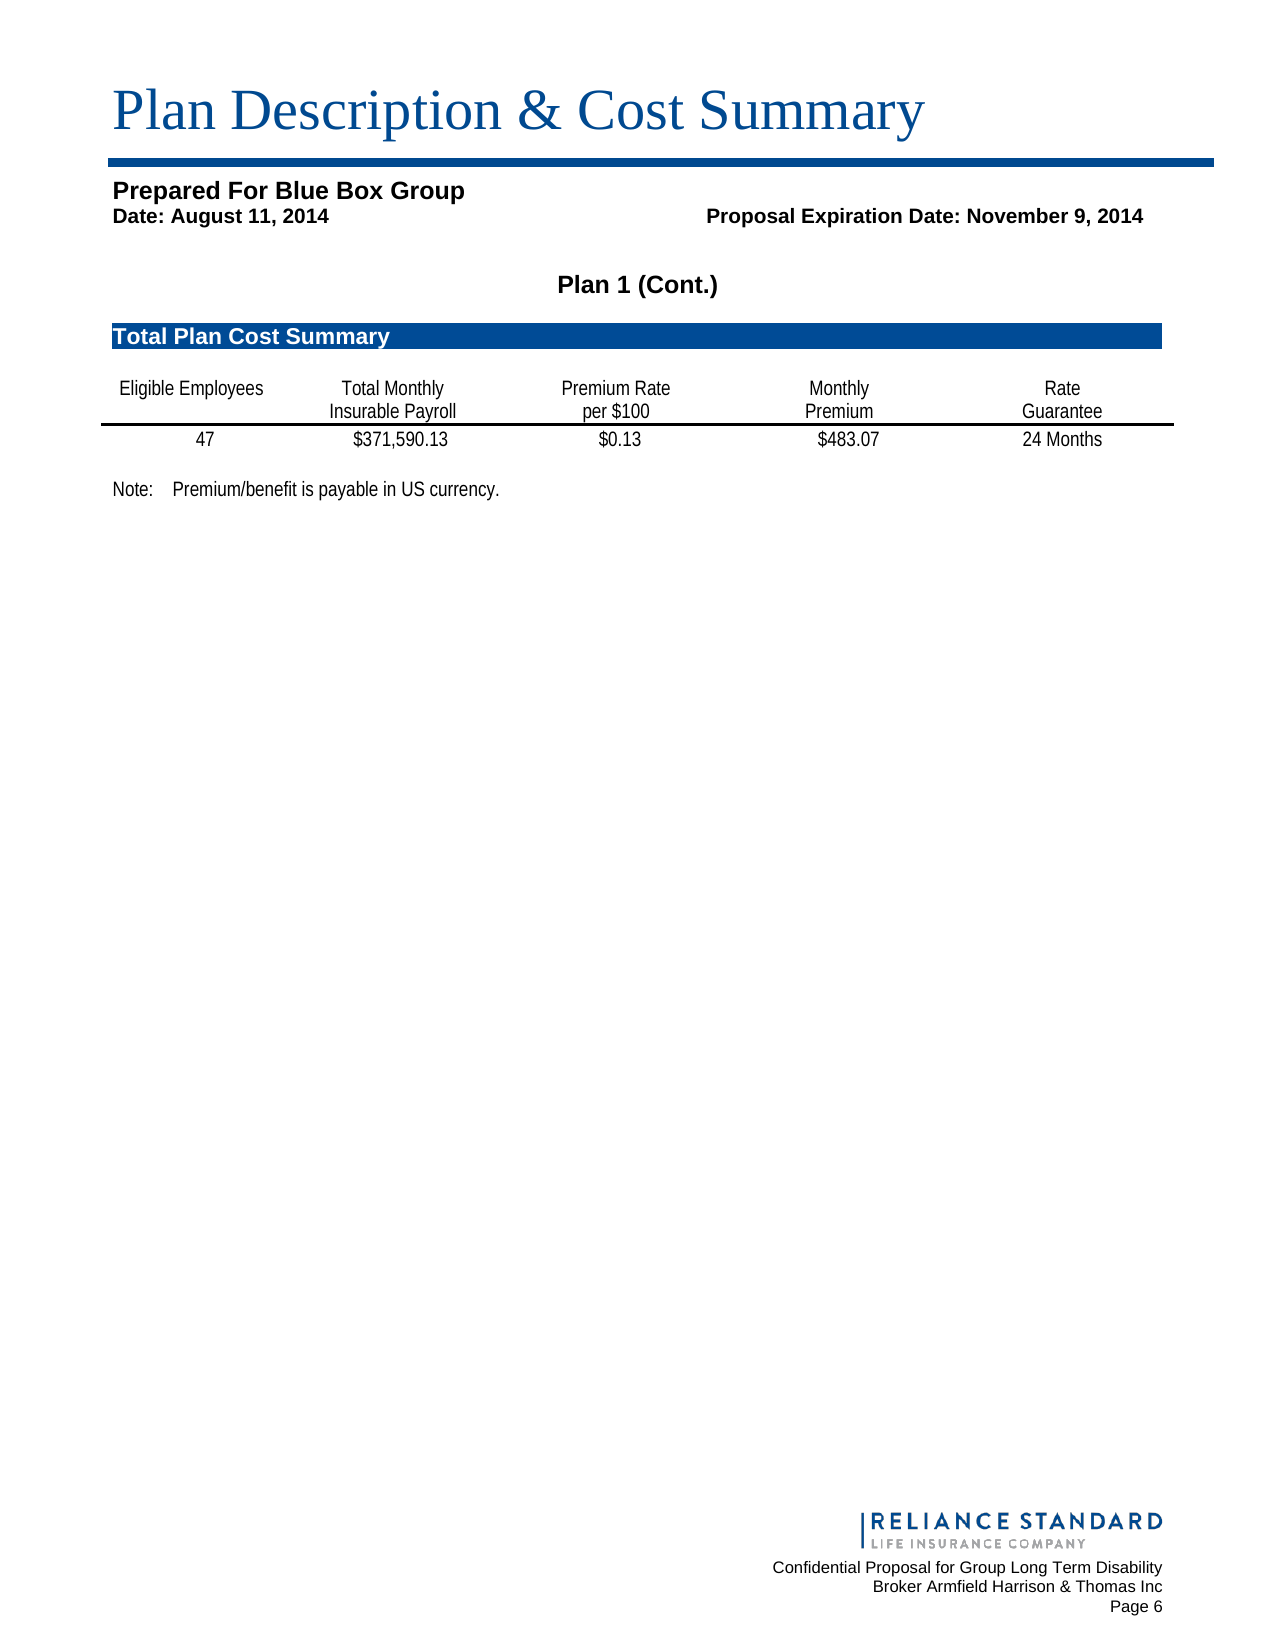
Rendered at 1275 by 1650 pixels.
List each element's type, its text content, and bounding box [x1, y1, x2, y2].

text Plan 1 (Cont.) [112, 270, 1162, 299]
picture [860, 1512, 1163, 1549]
table_header Premium Rate per $100 [504, 375, 727, 423]
table_cell 47 [101, 426, 281, 452]
table_cell 24 Months [951, 426, 1174, 452]
table_cell $483.07 [728, 426, 951, 452]
table_header Rate Guarantee [951, 375, 1174, 423]
table_header Total Monthly Insurable Payroll [281, 375, 504, 423]
table_header Eligible Employees [101, 375, 281, 423]
table_cell $371,590.13 [281, 426, 504, 452]
text Note: Premium/benefit is payable in US currency. [112, 476, 1162, 500]
table_header Monthly Premium [728, 375, 951, 423]
table_cell $0.13 [504, 426, 727, 452]
text Total Plan Cost Summary [112, 323, 1162, 349]
